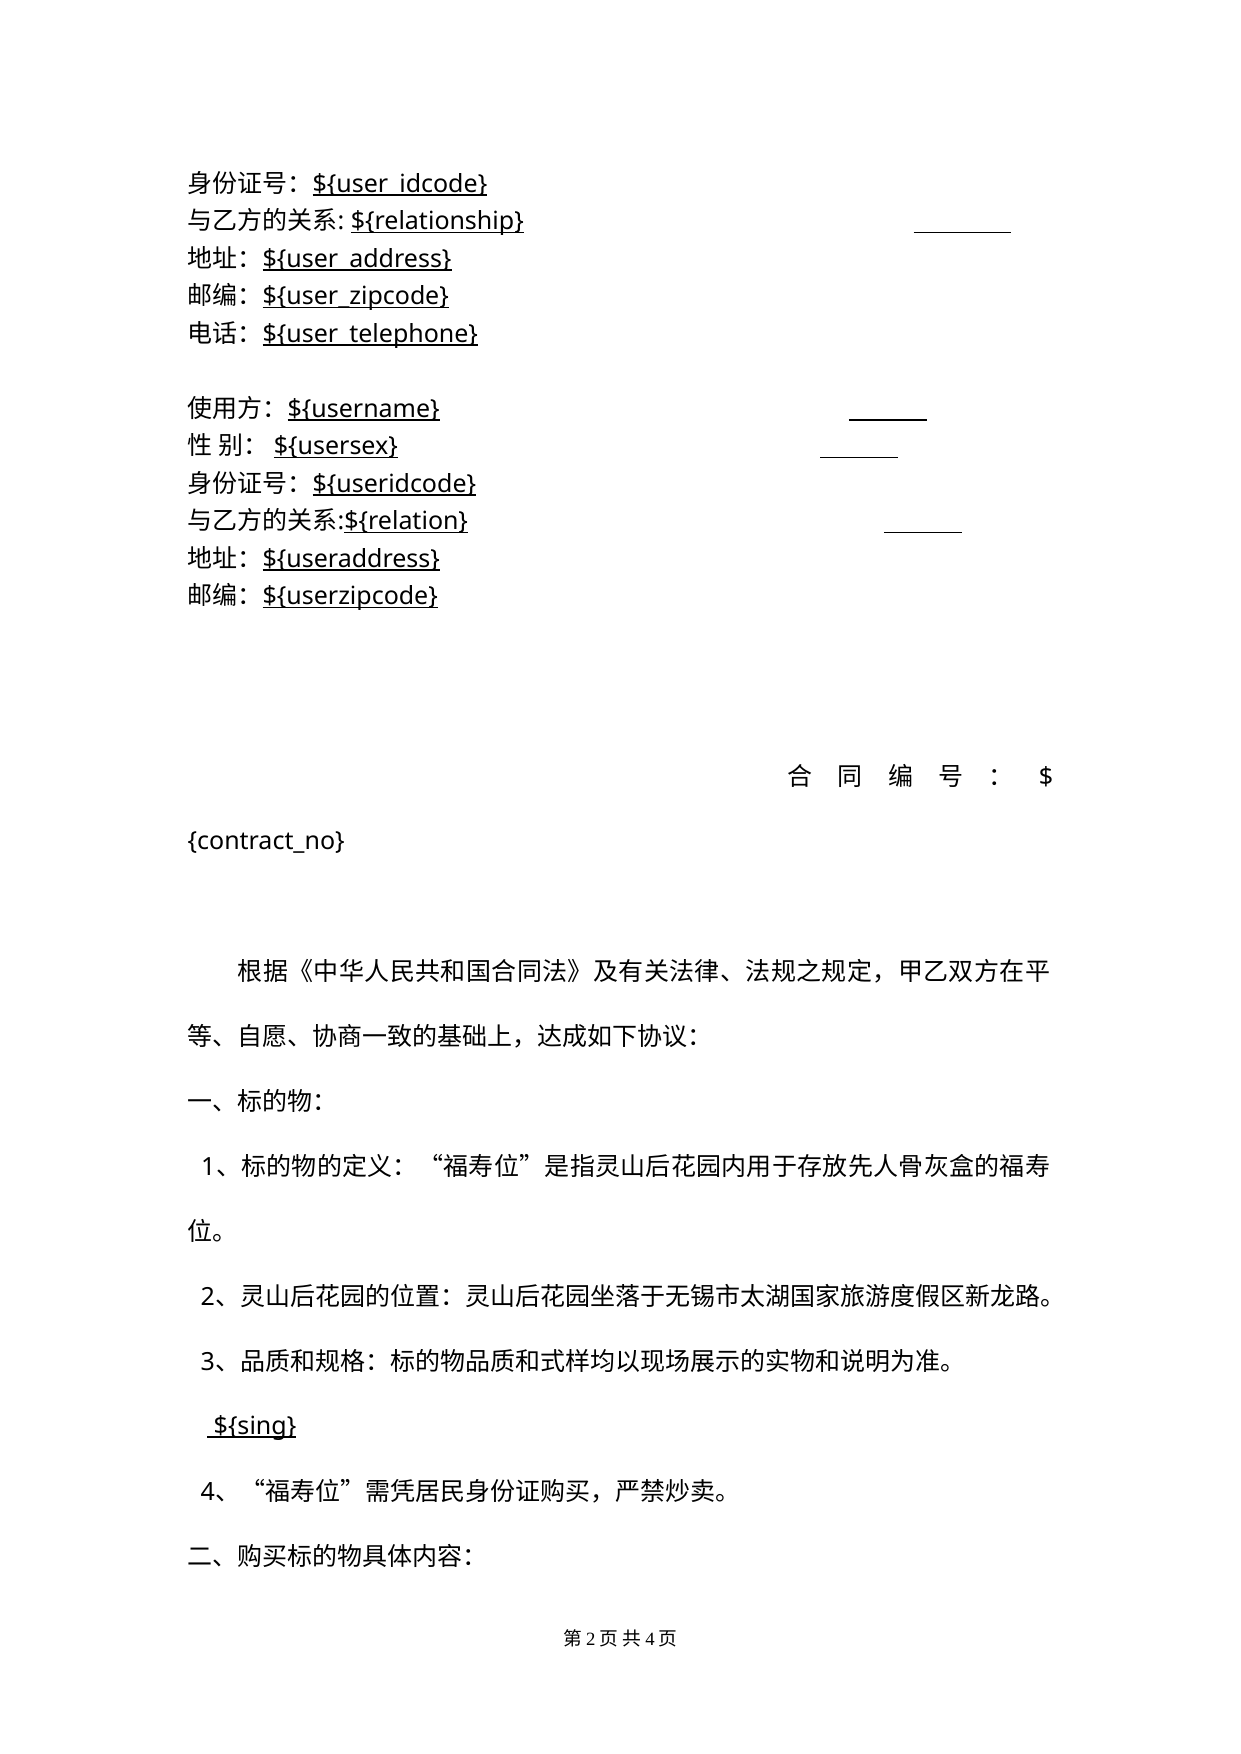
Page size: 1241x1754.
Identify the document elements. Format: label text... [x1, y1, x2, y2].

text 邮编：${user_zipcode} [187, 274, 1053, 312]
text 合同编号：${contract_no} [187, 742, 1053, 872]
text 邮编：${userzipcode} [187, 574, 1053, 612]
text 根据《中华人民共和国合同法》及有关法律、法规之规定，甲乙双方在平等、自愿、协商一致的基础上，达成如下协议： [187, 937, 1053, 1067]
text 地址：${user_address} [187, 237, 1053, 274]
text 2、灵山后花园的位置：灵山后花园坐落于无锡市太湖国家旅游度假区新龙路。 [187, 1262, 1053, 1327]
text 使用方：${username} [187, 387, 1053, 424]
text 性 别： ${usersex} [187, 424, 1053, 462]
text ${sing} [187, 1392, 1053, 1457]
text 电话：${user_telephone} [187, 312, 1053, 349]
text 与乙方的关系:${relation} [187, 499, 1053, 537]
text 一、标的物： [187, 1067, 1053, 1132]
list 购买标的物具体内容： [187, 1522, 1053, 1587]
text 地址：${useraddress} [187, 537, 1053, 574]
text 与乙方的关系: ${relationship} [187, 199, 1053, 237]
text 身份证号：${useridcode} [187, 462, 1053, 499]
text 1、标的物的定义：“福寿位”是指灵山后花园内用于存放先人骨灰盒的福寿位。 [187, 1132, 1053, 1262]
text 3、品质和规格：标的物品质和式样均以现场展示的实物和说明为准。 [187, 1327, 1053, 1392]
text 身份证号：${user_idcode} [187, 162, 1053, 199]
text 4、“福寿位”需凭居民身份证购买，严禁炒卖。 [187, 1457, 1053, 1522]
